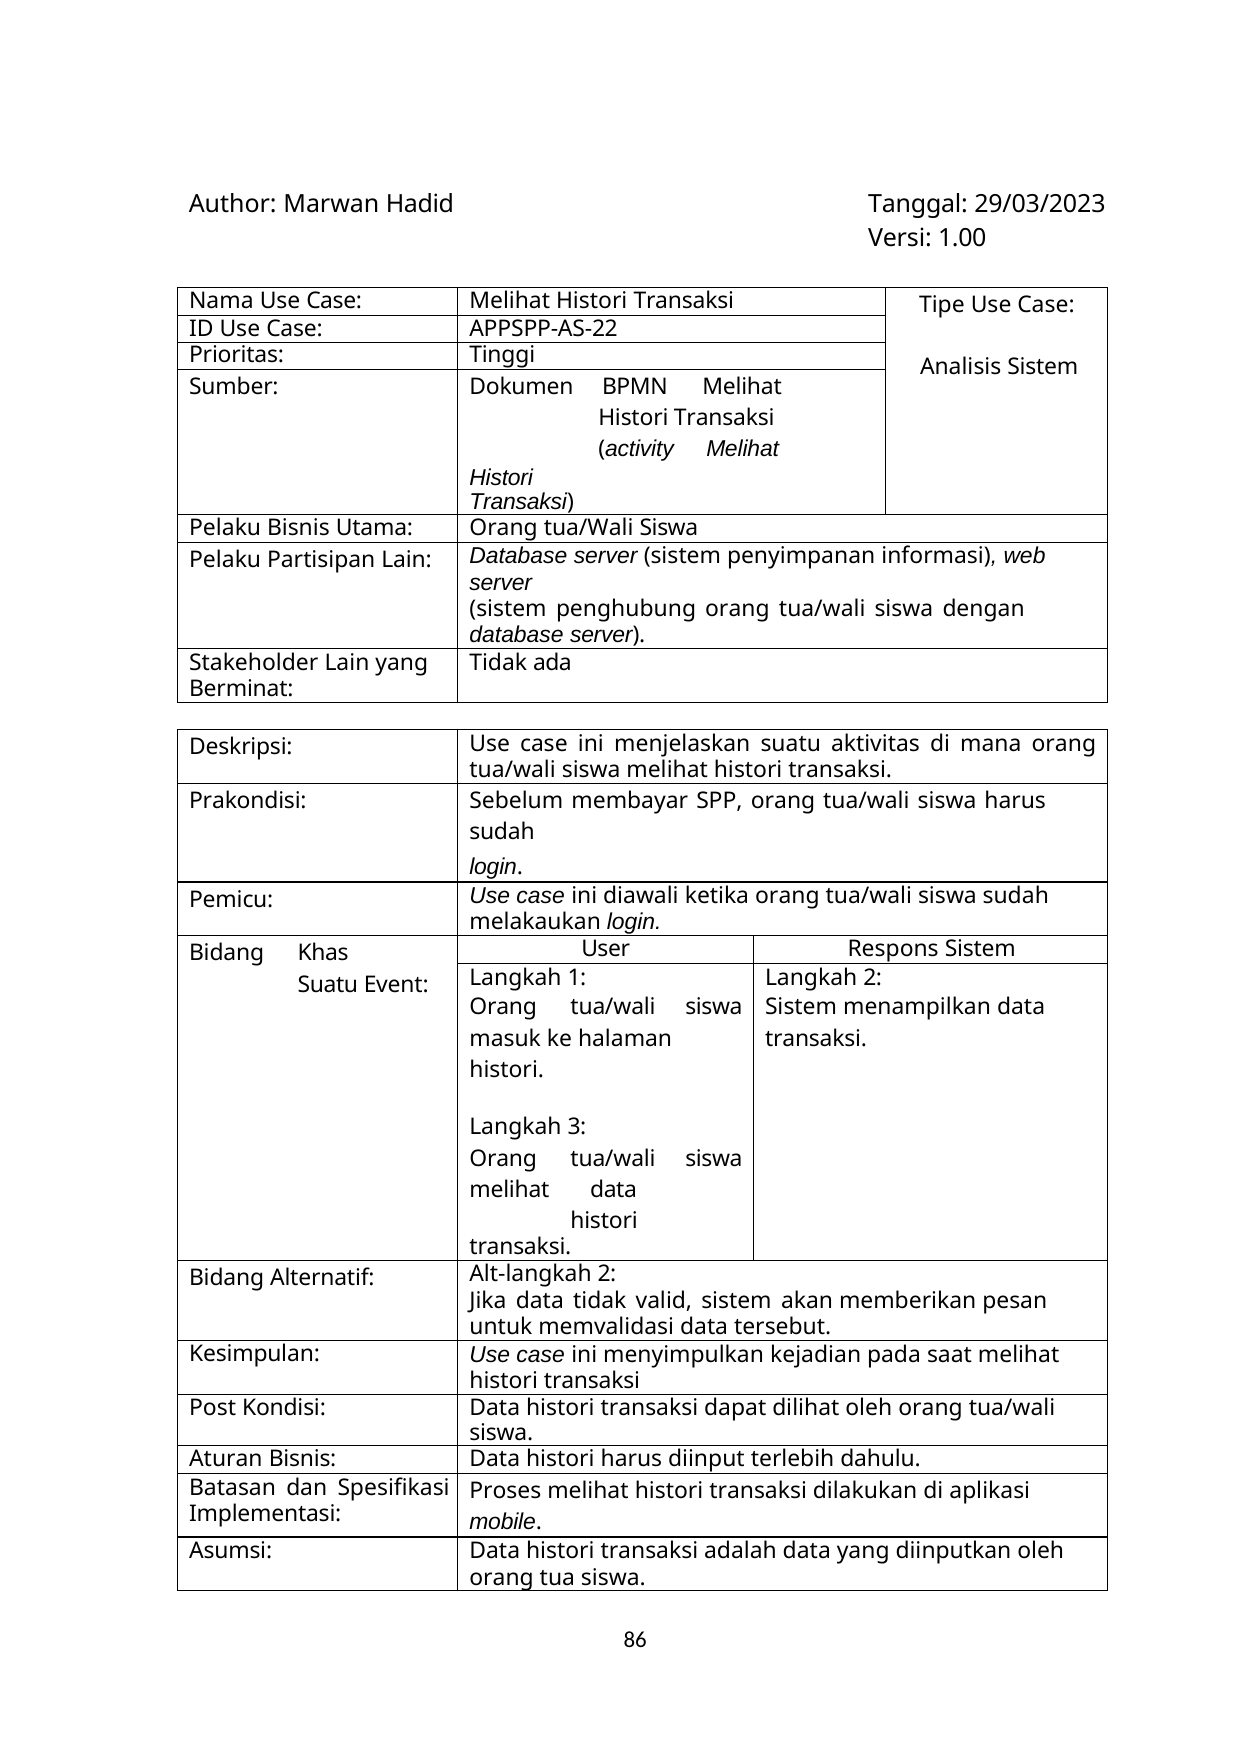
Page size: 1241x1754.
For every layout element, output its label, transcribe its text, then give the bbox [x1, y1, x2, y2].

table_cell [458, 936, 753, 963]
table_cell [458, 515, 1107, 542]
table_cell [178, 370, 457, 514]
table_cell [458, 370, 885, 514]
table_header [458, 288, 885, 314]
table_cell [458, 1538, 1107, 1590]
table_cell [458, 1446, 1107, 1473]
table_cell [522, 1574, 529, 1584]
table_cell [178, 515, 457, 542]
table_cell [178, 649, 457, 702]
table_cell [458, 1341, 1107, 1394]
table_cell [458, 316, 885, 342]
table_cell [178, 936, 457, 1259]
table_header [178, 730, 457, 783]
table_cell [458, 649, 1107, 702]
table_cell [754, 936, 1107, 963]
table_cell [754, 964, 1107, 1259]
text Versi: 1.00 [868, 219, 1155, 253]
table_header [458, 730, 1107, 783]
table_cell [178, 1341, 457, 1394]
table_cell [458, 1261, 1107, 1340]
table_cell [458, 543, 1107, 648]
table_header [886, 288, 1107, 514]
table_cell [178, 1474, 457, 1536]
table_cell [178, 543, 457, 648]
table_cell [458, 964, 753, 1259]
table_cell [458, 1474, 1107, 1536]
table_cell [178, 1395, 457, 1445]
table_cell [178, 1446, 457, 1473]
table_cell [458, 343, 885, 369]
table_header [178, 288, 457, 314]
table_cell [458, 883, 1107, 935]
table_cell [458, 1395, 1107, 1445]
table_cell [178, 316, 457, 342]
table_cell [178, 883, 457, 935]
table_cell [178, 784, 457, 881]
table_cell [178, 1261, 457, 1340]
text Author: Marwan Hadid Tanggal: 29/03/2023 [188, 185, 1155, 219]
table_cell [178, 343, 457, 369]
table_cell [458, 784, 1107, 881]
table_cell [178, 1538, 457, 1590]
